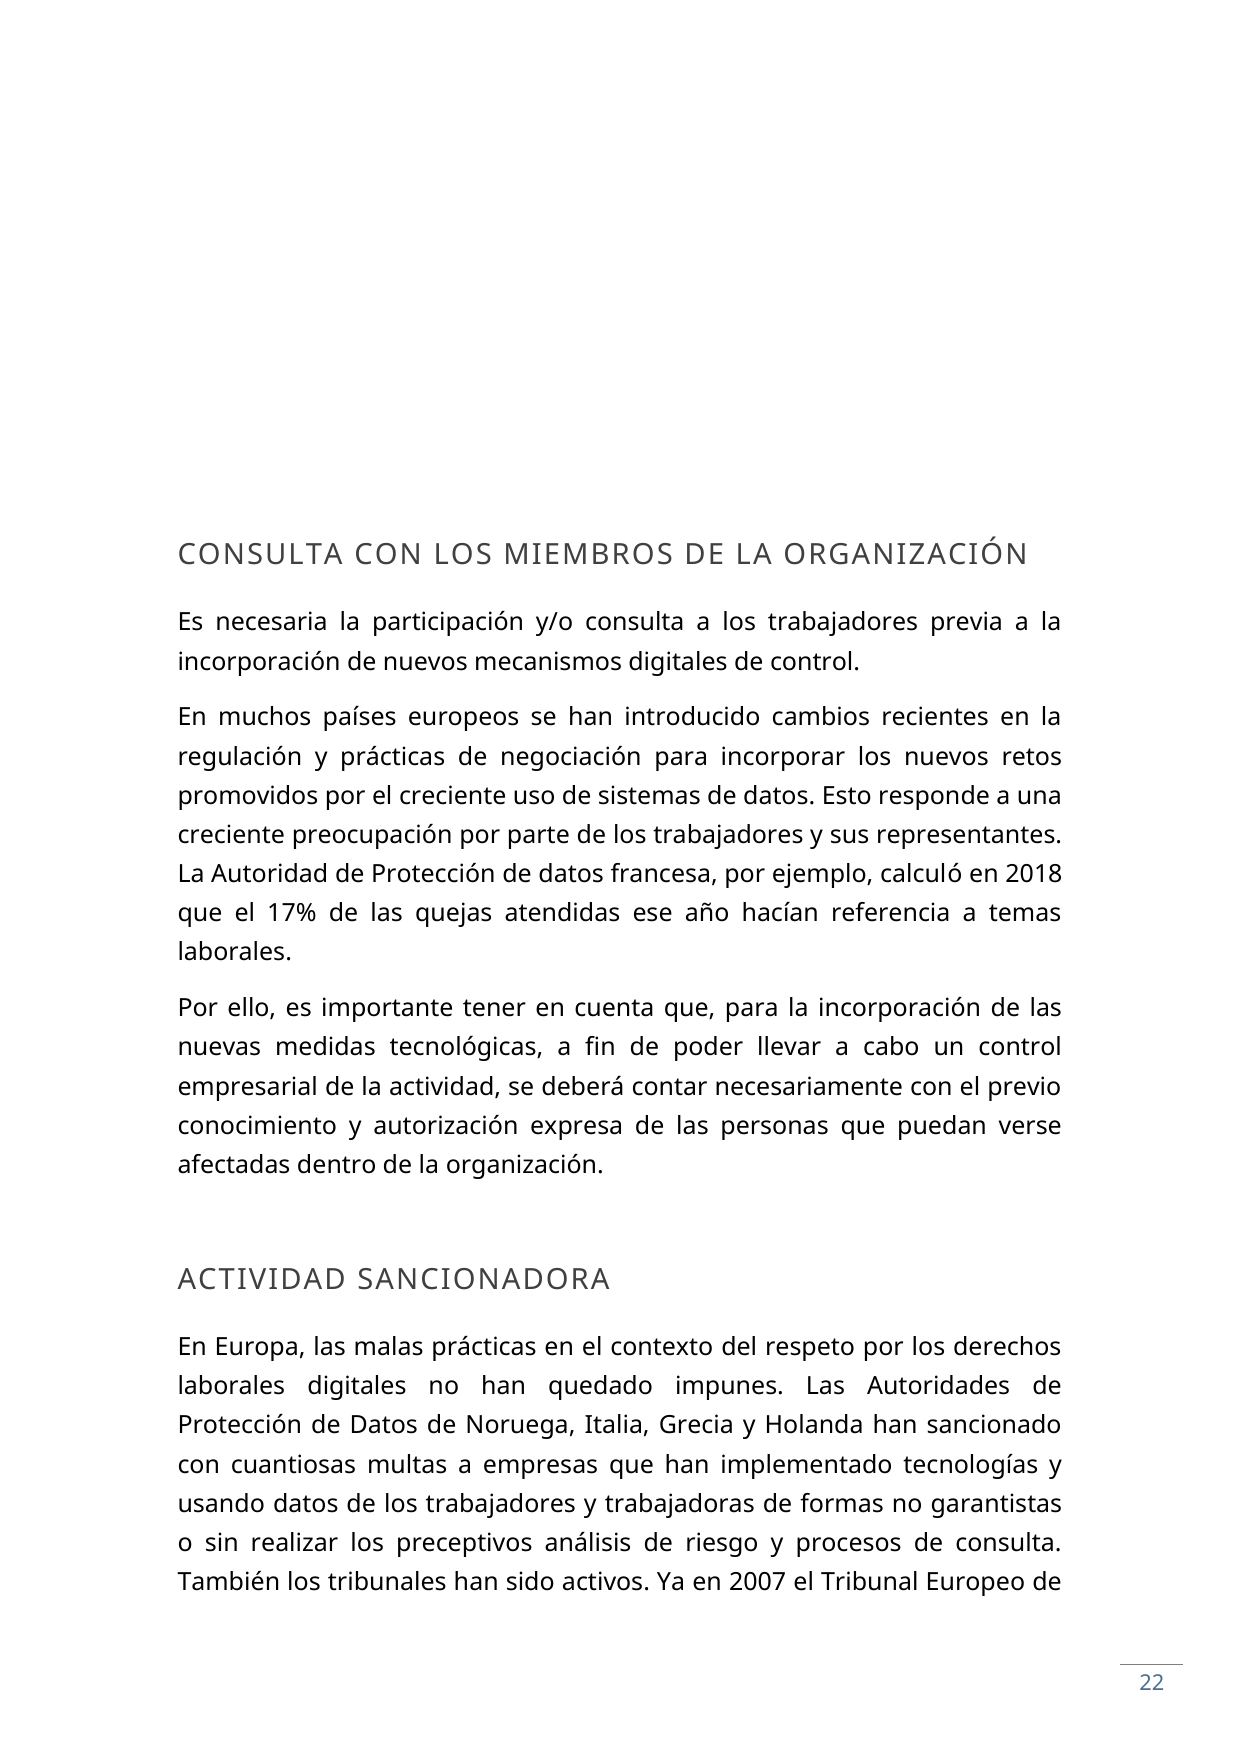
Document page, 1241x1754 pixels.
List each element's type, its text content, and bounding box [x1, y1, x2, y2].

text Es necesaria la participación y/o consulta a los trabajadores previa a la incorporación de nuevos mecanismos digitales de control. [177, 604, 1063, 677]
text En muchos países europeos se han introducido cambios recientes en la regulación y prácticas de negociación para incorporar los nuevos retos promovidos por el creciente uso de sistemas de datos. Esto responde a una creciente preocupación por parte de los trabajadores y sus representantes. La Autoridad de Protección de datos francesa, por ejemplo, calculó en 2018 que el 17% de las quejas atendidas ese año hacían referencia a temas laborales. [177, 699, 1063, 968]
subtitle Consulta con los miembros de la organización [177, 533, 1063, 573]
subtitle Actividad sancionadora [177, 1258, 1063, 1298]
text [177, 1329, 1063, 1598]
text Por ello, es importante tener en cuenta que, para la incorporación de las nuevas medidas tecnológicas, a fin de poder llevar a cabo un control empresarial de la actividad, se deberá contar necesariamente con el previo conocimiento y autorización expresa de las personas que puedan verse afectadas dentro de la organización. [177, 990, 1063, 1181]
